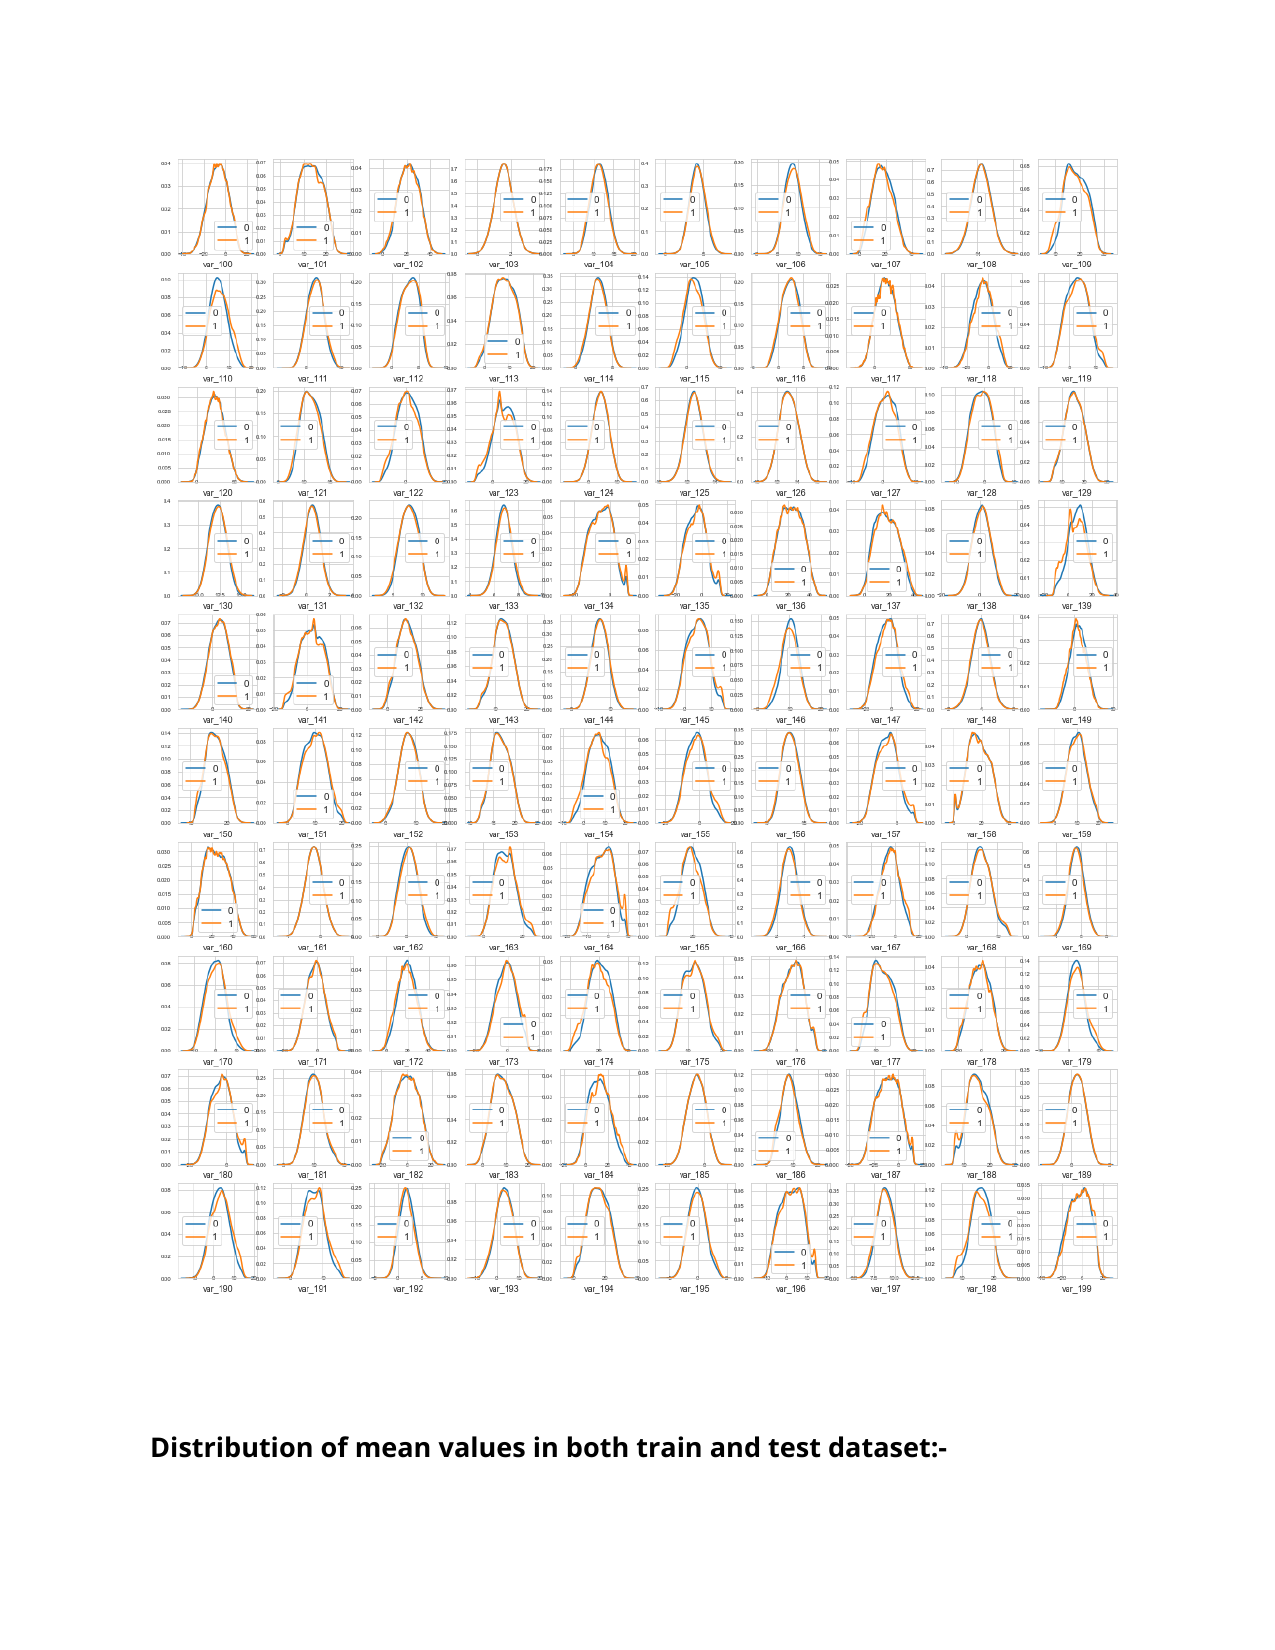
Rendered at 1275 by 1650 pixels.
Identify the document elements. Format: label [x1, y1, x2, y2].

picture [150, 150, 1125, 1299]
text [150, 1372, 1125, 1466]
